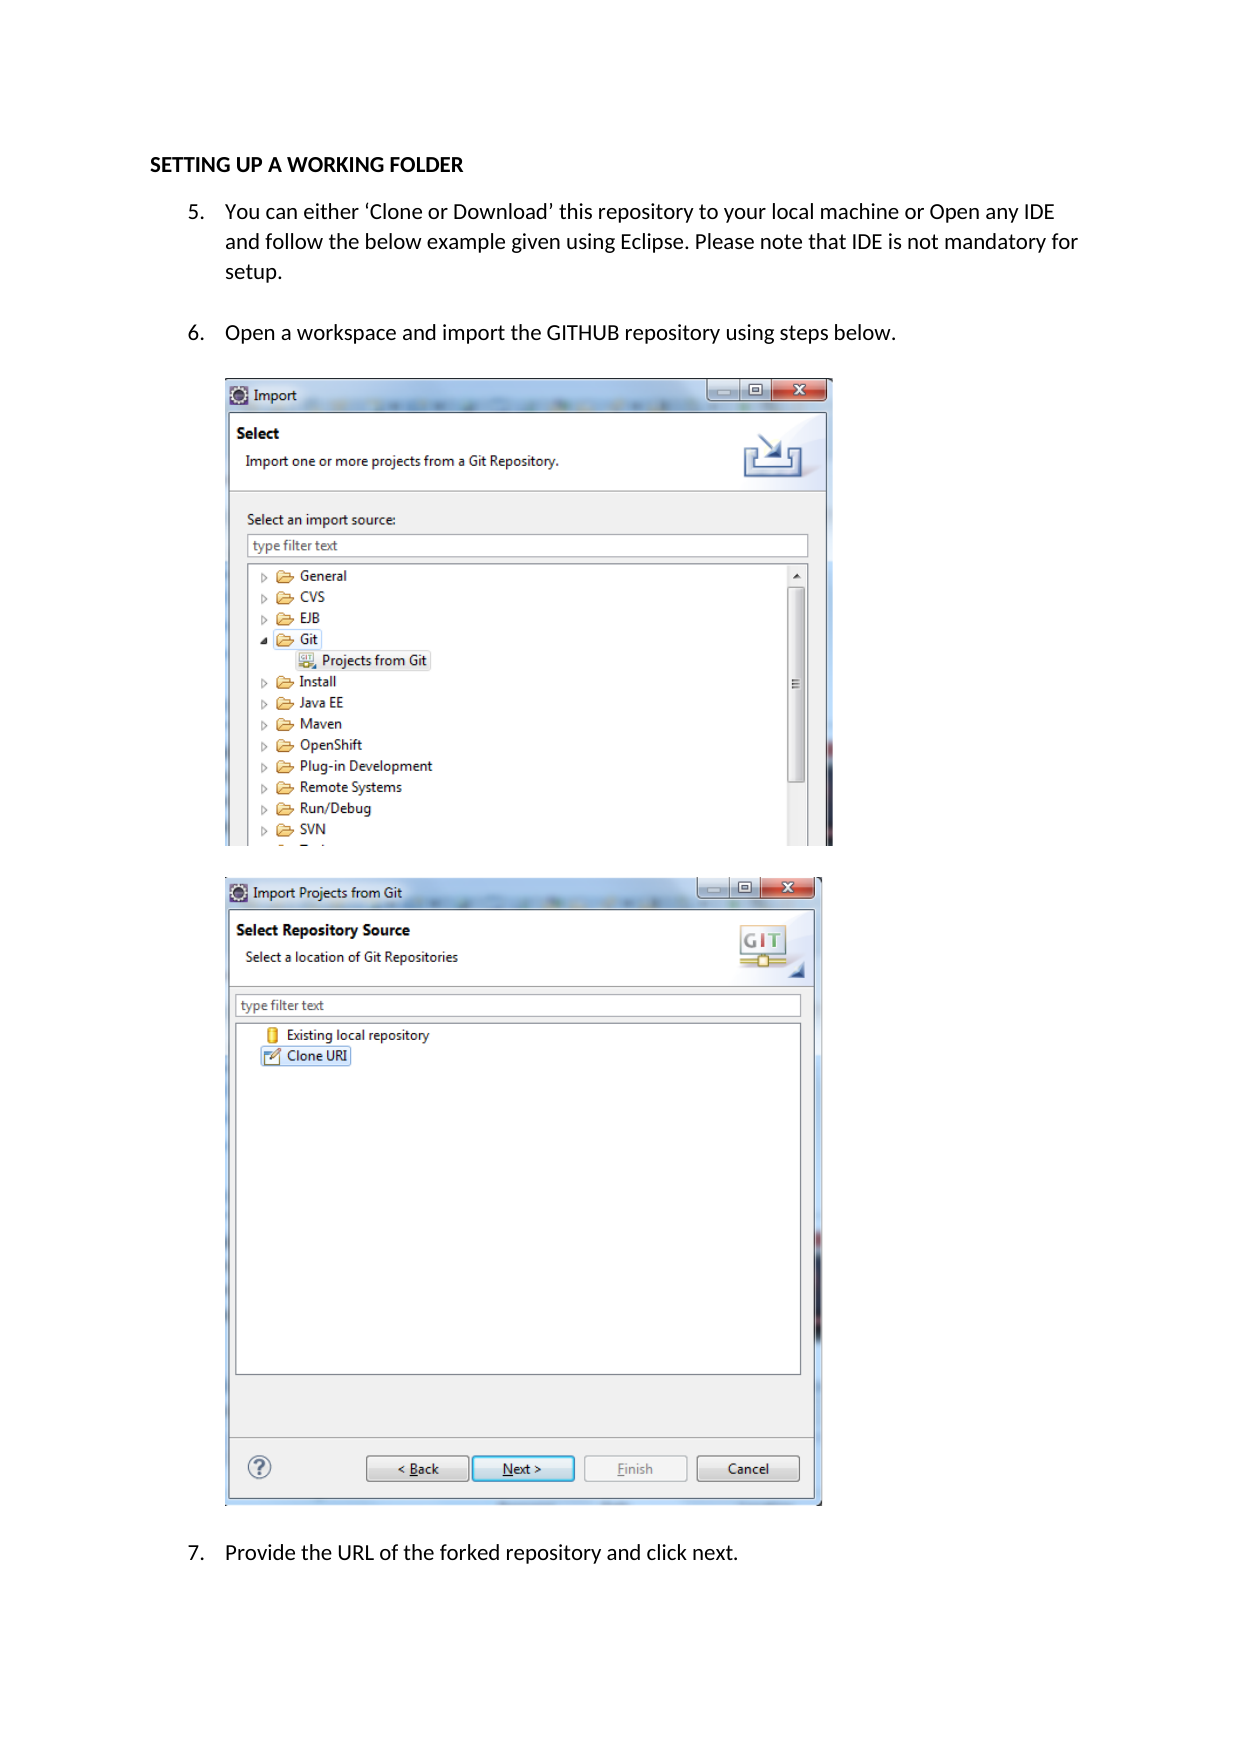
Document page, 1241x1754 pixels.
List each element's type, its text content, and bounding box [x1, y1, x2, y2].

picture [225, 378, 833, 846]
list You can either ‘Clone or Download’ this repository to your local machine or Open any IDE and follow the below example given using Eclipse. Please note that IDE is not mandatory for setup. [187, 197, 1090, 285]
list Provide the URL of the forked repository and click next. [187, 1538, 1090, 1566]
text SETTING UP A WORKING FOLDER [150, 150, 1090, 178]
picture [225, 877, 823, 1506]
list Open a workspace and import the GITHUB repository using steps below. [187, 318, 1090, 346]
